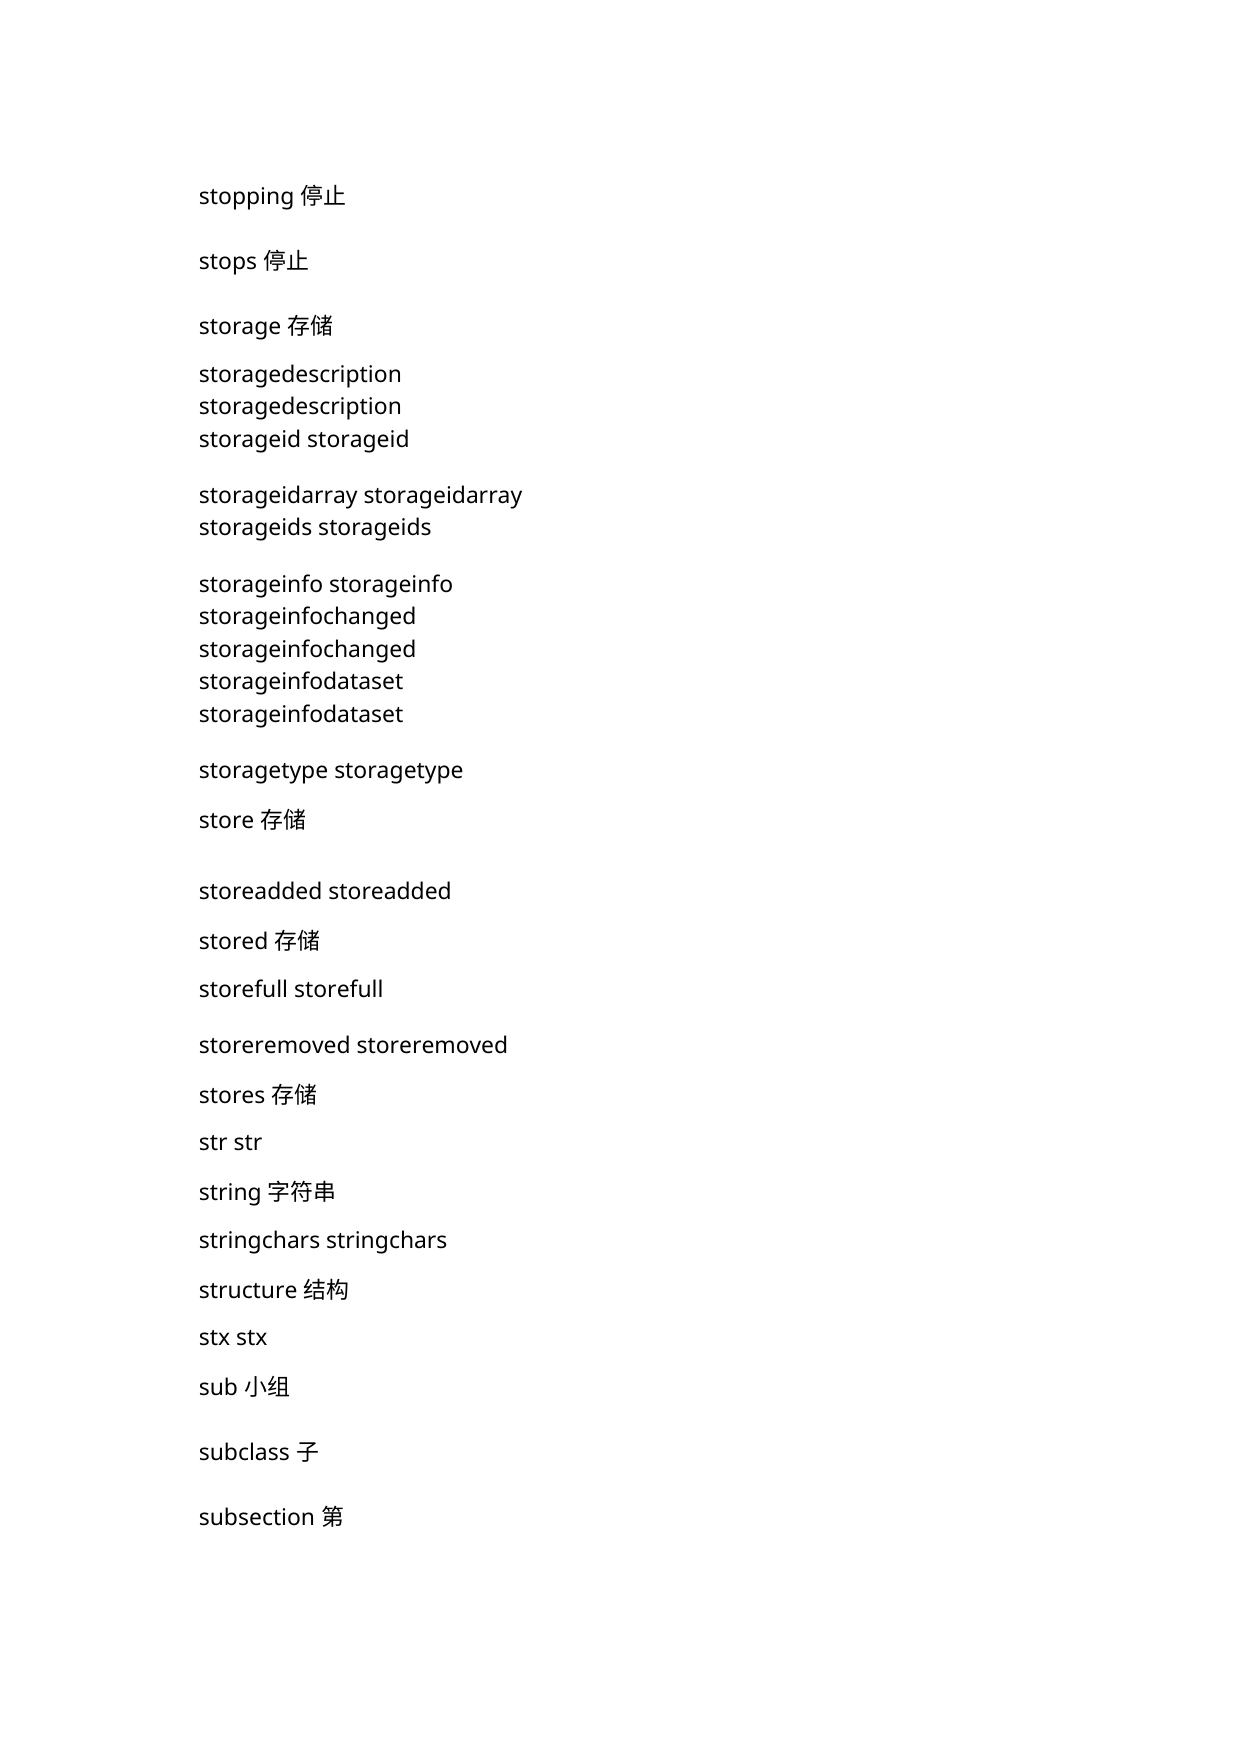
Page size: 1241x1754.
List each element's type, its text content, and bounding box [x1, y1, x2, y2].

table_cell storagetype storagetype [188, 730, 549, 786]
table_cell storageinfochanged storageinfochanged [188, 600, 549, 664]
table_cell storageid storageid [188, 422, 549, 454]
table_cell str str [188, 1126, 549, 1158]
table_cell storageidarray storageidarray [188, 455, 549, 511]
table_cell storefull storefull [188, 972, 549, 1004]
table_cell stored 存储 [188, 907, 549, 972]
table_cell storage 存储 [188, 292, 549, 357]
table_cell storagedescription storagedescription [188, 357, 549, 422]
table_cell sub 小组 [188, 1353, 549, 1418]
table_cell stopping 停止 [188, 162, 549, 227]
table_cell storageinfo storageinfo [188, 543, 549, 599]
table_cell storeremoved storeremoved [188, 1005, 549, 1061]
table_cell store 存储 [188, 786, 549, 851]
table_cell storeadded storeadded [188, 851, 549, 907]
table_cell subsection 第 [188, 1483, 549, 1548]
table_cell structure 结构 [188, 1256, 549, 1321]
table_cell subclass 子 [188, 1418, 549, 1483]
table_cell storageinfodataset storageinfodataset [188, 665, 549, 729]
table_cell stringchars stringchars [188, 1223, 549, 1256]
table_cell stops 停止 [188, 227, 549, 292]
table_cell stx stx [188, 1321, 549, 1353]
table_cell string 字符串 [188, 1158, 549, 1223]
table_cell storageids storageids [188, 511, 549, 543]
table_cell stores 存储 [188, 1061, 549, 1126]
